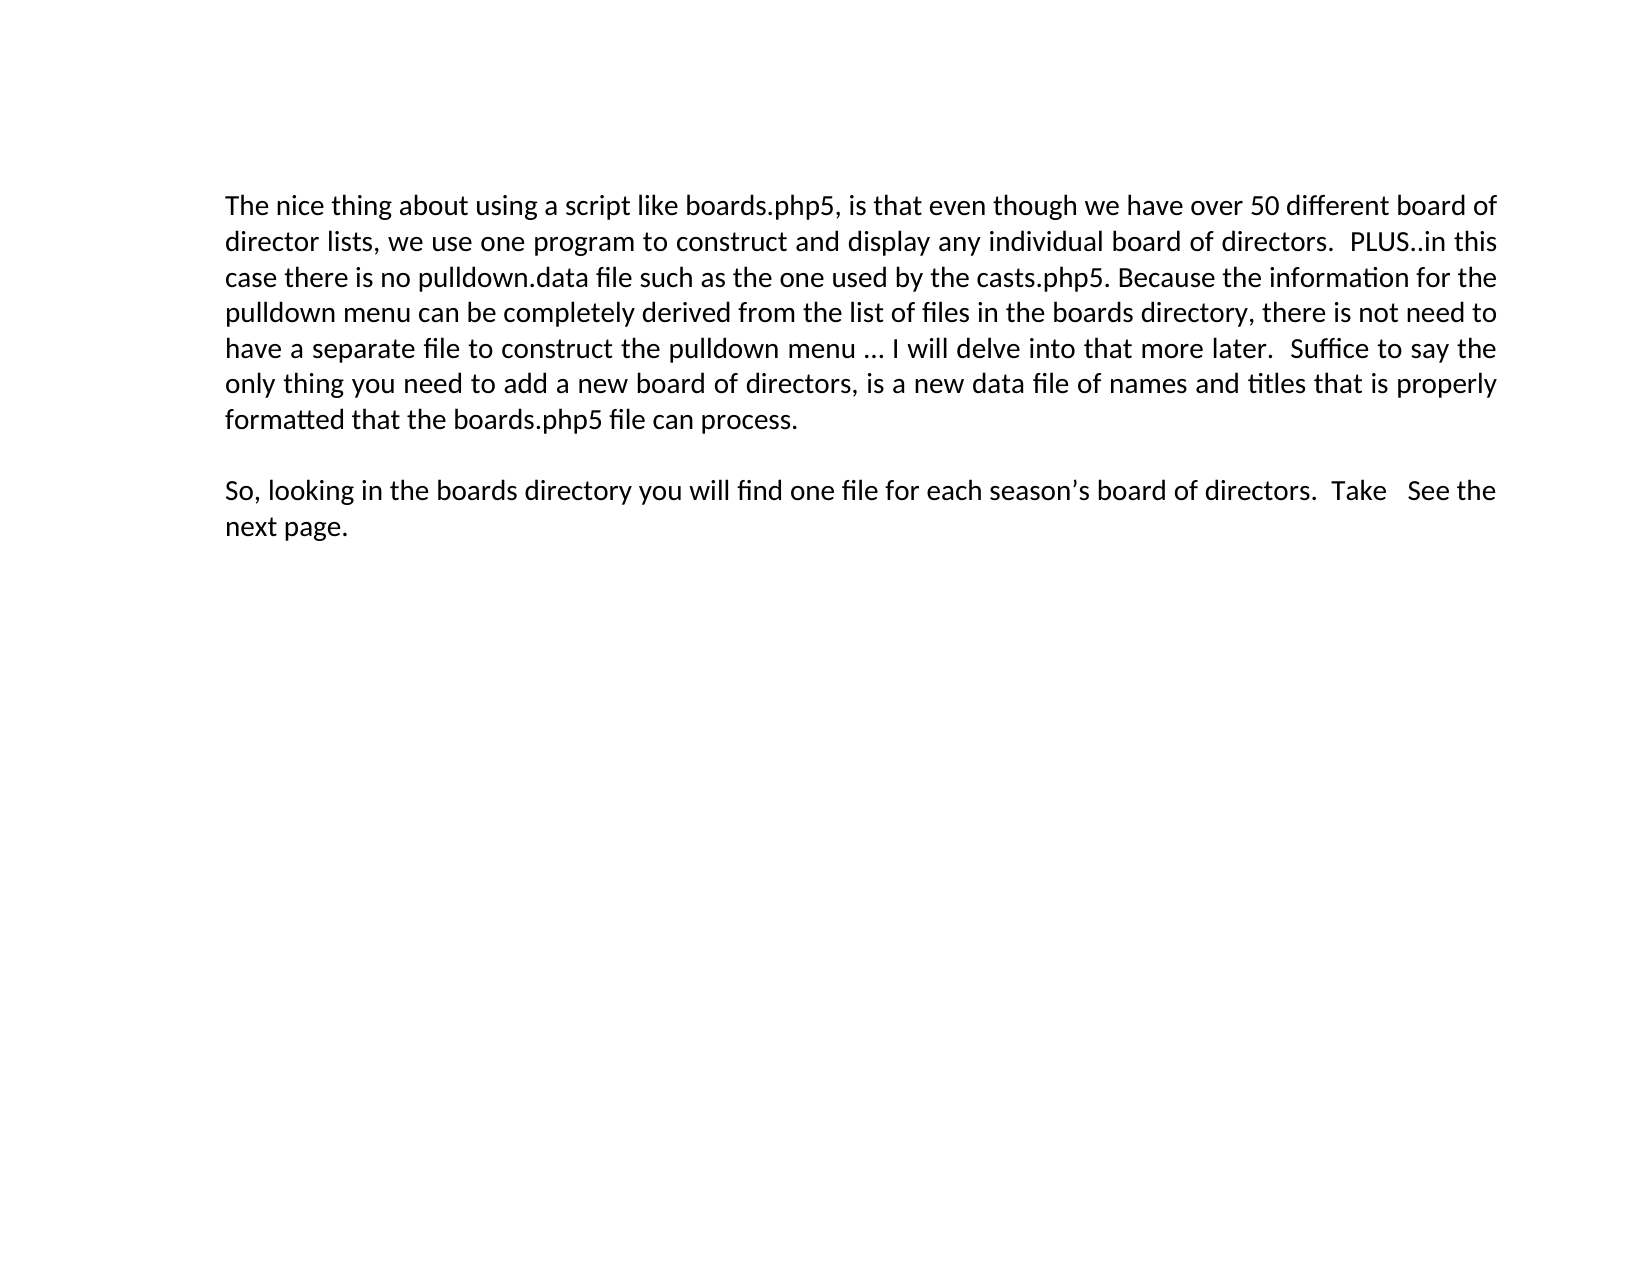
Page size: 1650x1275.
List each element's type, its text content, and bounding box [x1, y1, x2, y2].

list The nice thing about using a script like boards.php5, is that even though we have over 50 different board of director lists, we use one program to construct and display any individual board of directors. PLUS..in this case there is no pulldown.data file such as the one used by the casts.php5. Because the information for the pulldown menu can be completely derived from the list of files in the boards directory, there is not need to have a separate file to construct the pulldown menu … I will delve into that more later. Suffice to say the only thing you need to add a new board of directors, is a new data file of names and titles that is properly formatted that the boards.php5 file can process. [225, 187, 1500, 437]
list So, looking in the boards directory you will find one file for each season’s board of directors. Take See the next page. [225, 472, 1500, 544]
